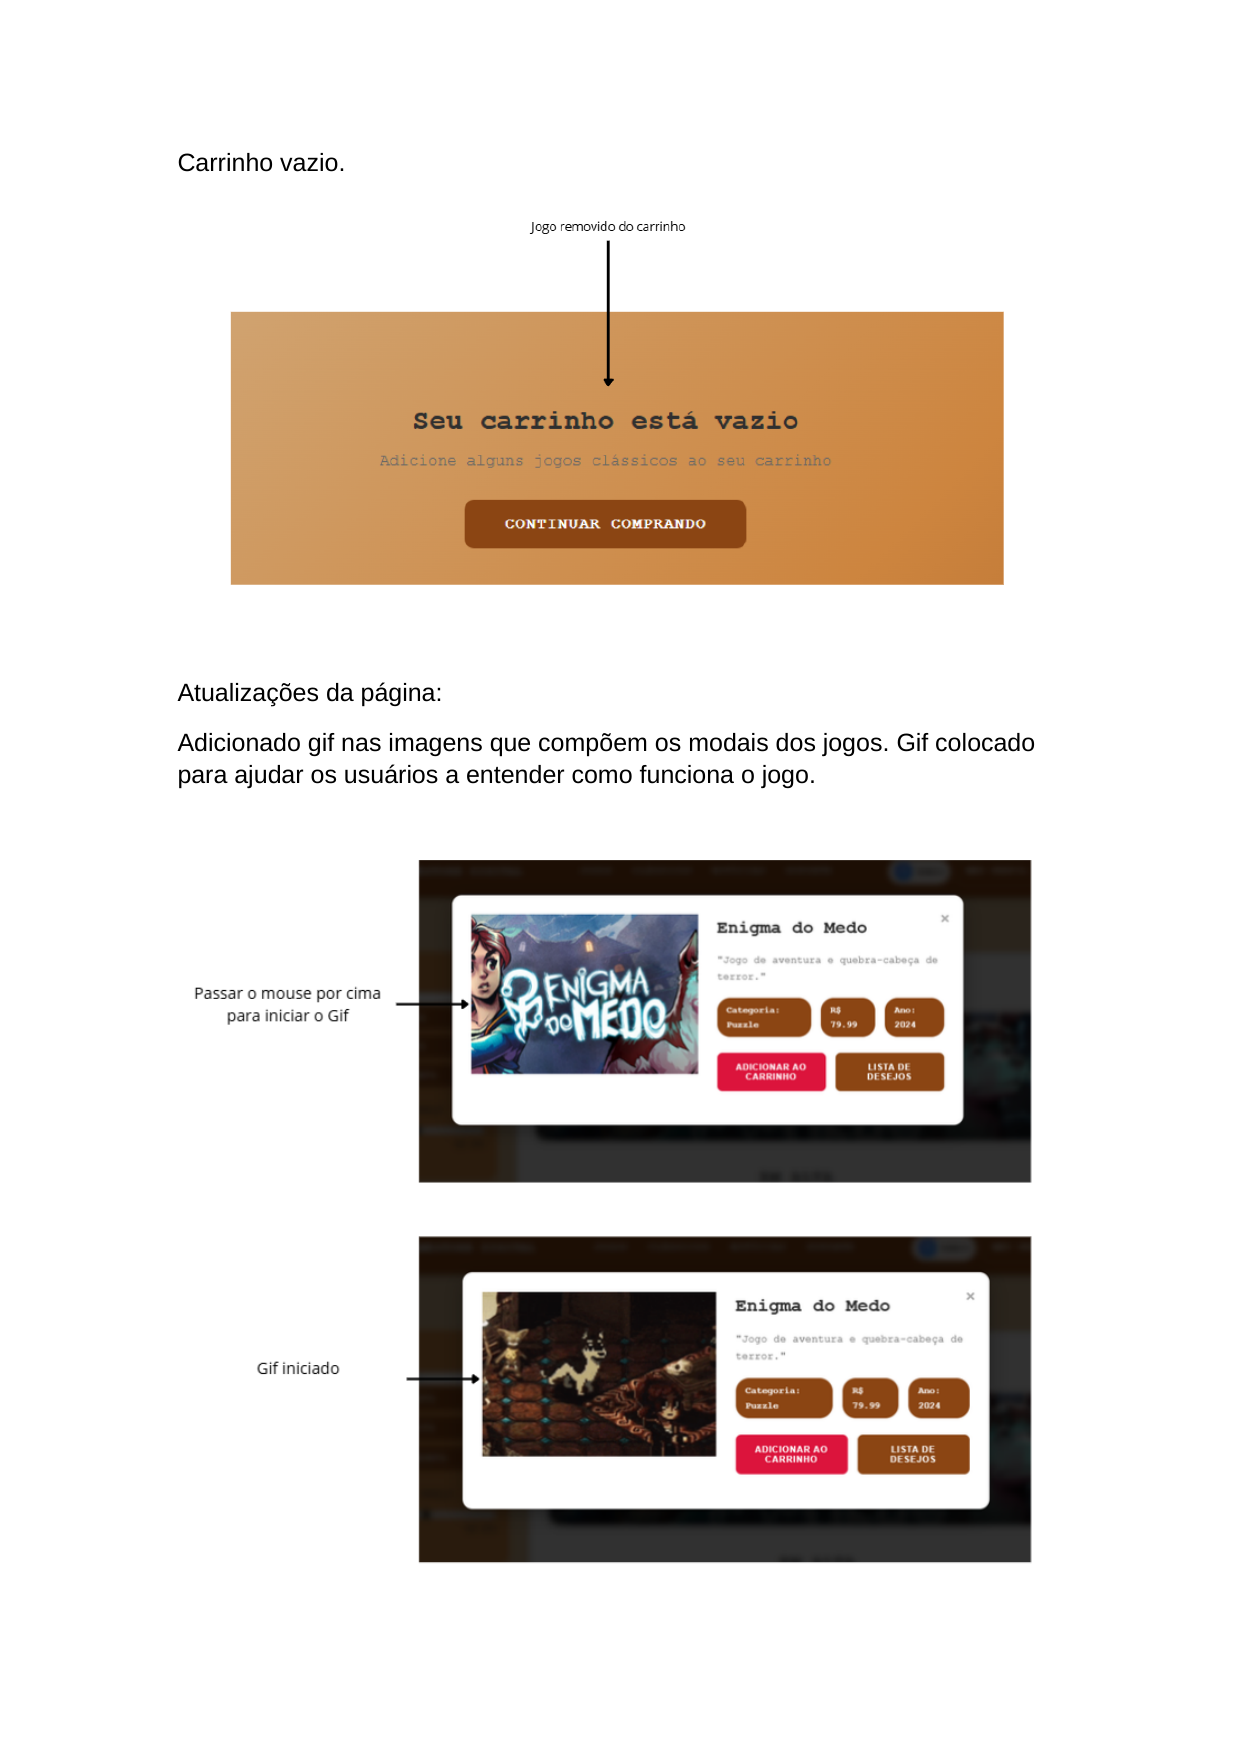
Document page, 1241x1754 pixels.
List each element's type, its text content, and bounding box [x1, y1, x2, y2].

picture [177, 860, 1063, 1579]
text Adicionado gif nas imagens que compõem os modais dos jogos. Gif colocado para ajudar os usuários a entender como funciona o jogo. [177, 727, 1063, 789]
text Atualizações da página: [177, 678, 1063, 707]
text Carrinho vazio. [177, 148, 1063, 176]
picture [177, 197, 1063, 607]
